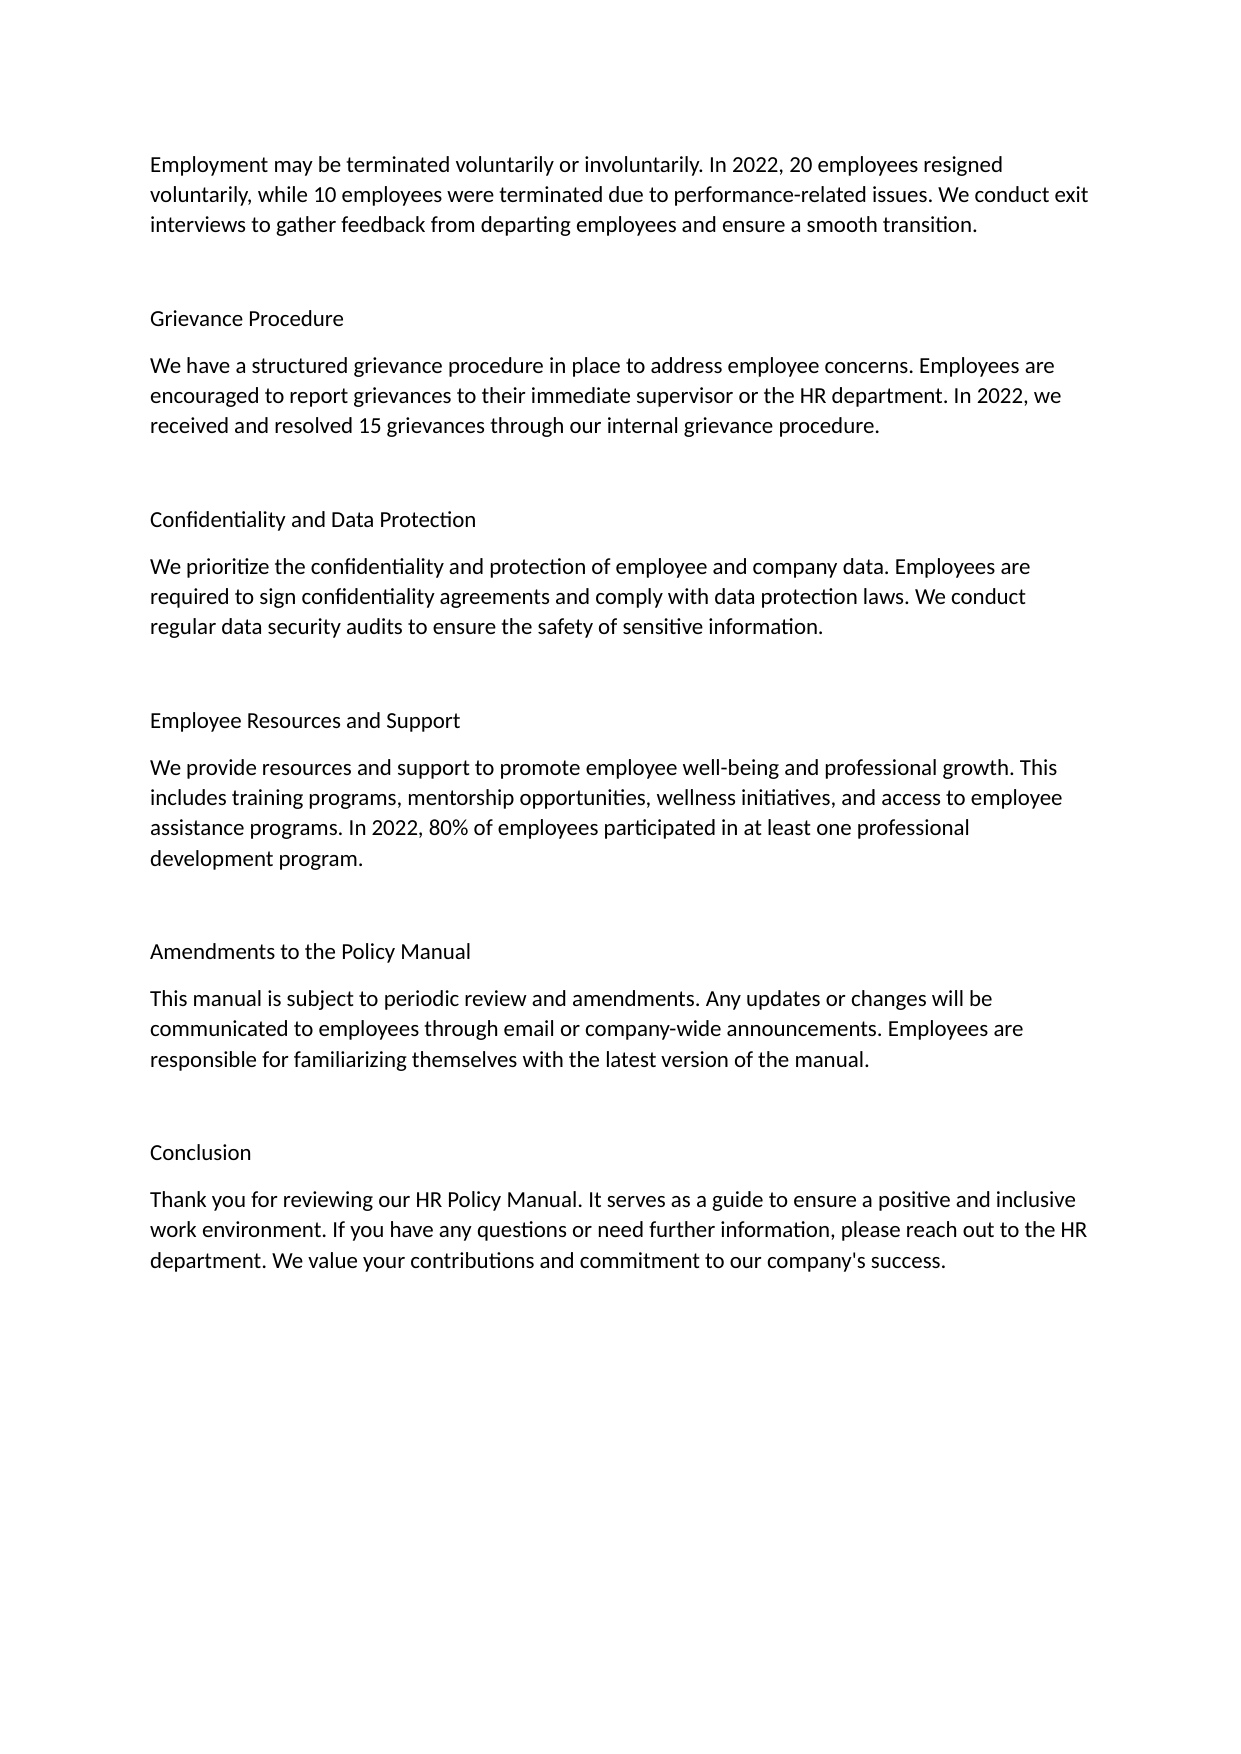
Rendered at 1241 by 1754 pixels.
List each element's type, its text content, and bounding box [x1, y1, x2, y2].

text Amendments to the Policy Manual [150, 937, 1090, 966]
text Employment may be terminated voluntarily or involuntarily. In 2022, 20 employees resigned voluntarily, while 10 employees were terminated due to performance-related issues. We conduct exit interviews to gather feedback from departing employees and ensure a smooth transition. [150, 150, 1090, 238]
text Conclusion [150, 1138, 1090, 1167]
text Grievance Procedure [150, 304, 1090, 332]
text Thank you for reviewing our HR Policy Manual. It serves as a guide to ensure a positive and inclusive work environment. If you have any questions or need further information, please reach out to the HR department. We value your contributions and commitment to our company's success. [150, 1185, 1090, 1274]
text We provide resources and support to promote employee well-being and professional growth. This includes training programs, mentorship opportunities, wellness initiatives, and access to employee assistance programs. In 2022, 80% of employees participated in at least one professional development program. [150, 753, 1090, 872]
text Confidentiality and Data Protection [150, 505, 1090, 533]
text We prioritize the confidentiality and protection of employee and company data. Employees are required to sign confidentiality agreements and comply with data protection laws. We conduct regular data security audits to ensure the safety of sensitive information. [150, 552, 1090, 641]
text This manual is subject to periodic review and amendments. Any updates or changes will be communicated to employees through email or company-wide announcements. Employees are responsible for familiarizing themselves with the latest version of the manual. [150, 984, 1090, 1073]
text We have a structured grievance procedure in place to address employee concerns. Employees are encouraged to report grievances to their immediate supervisor or the HR department. In 2022, we received and resolved 15 grievances through our internal grievance procedure. [150, 351, 1090, 439]
text Employee Resources and Support [150, 706, 1090, 734]
